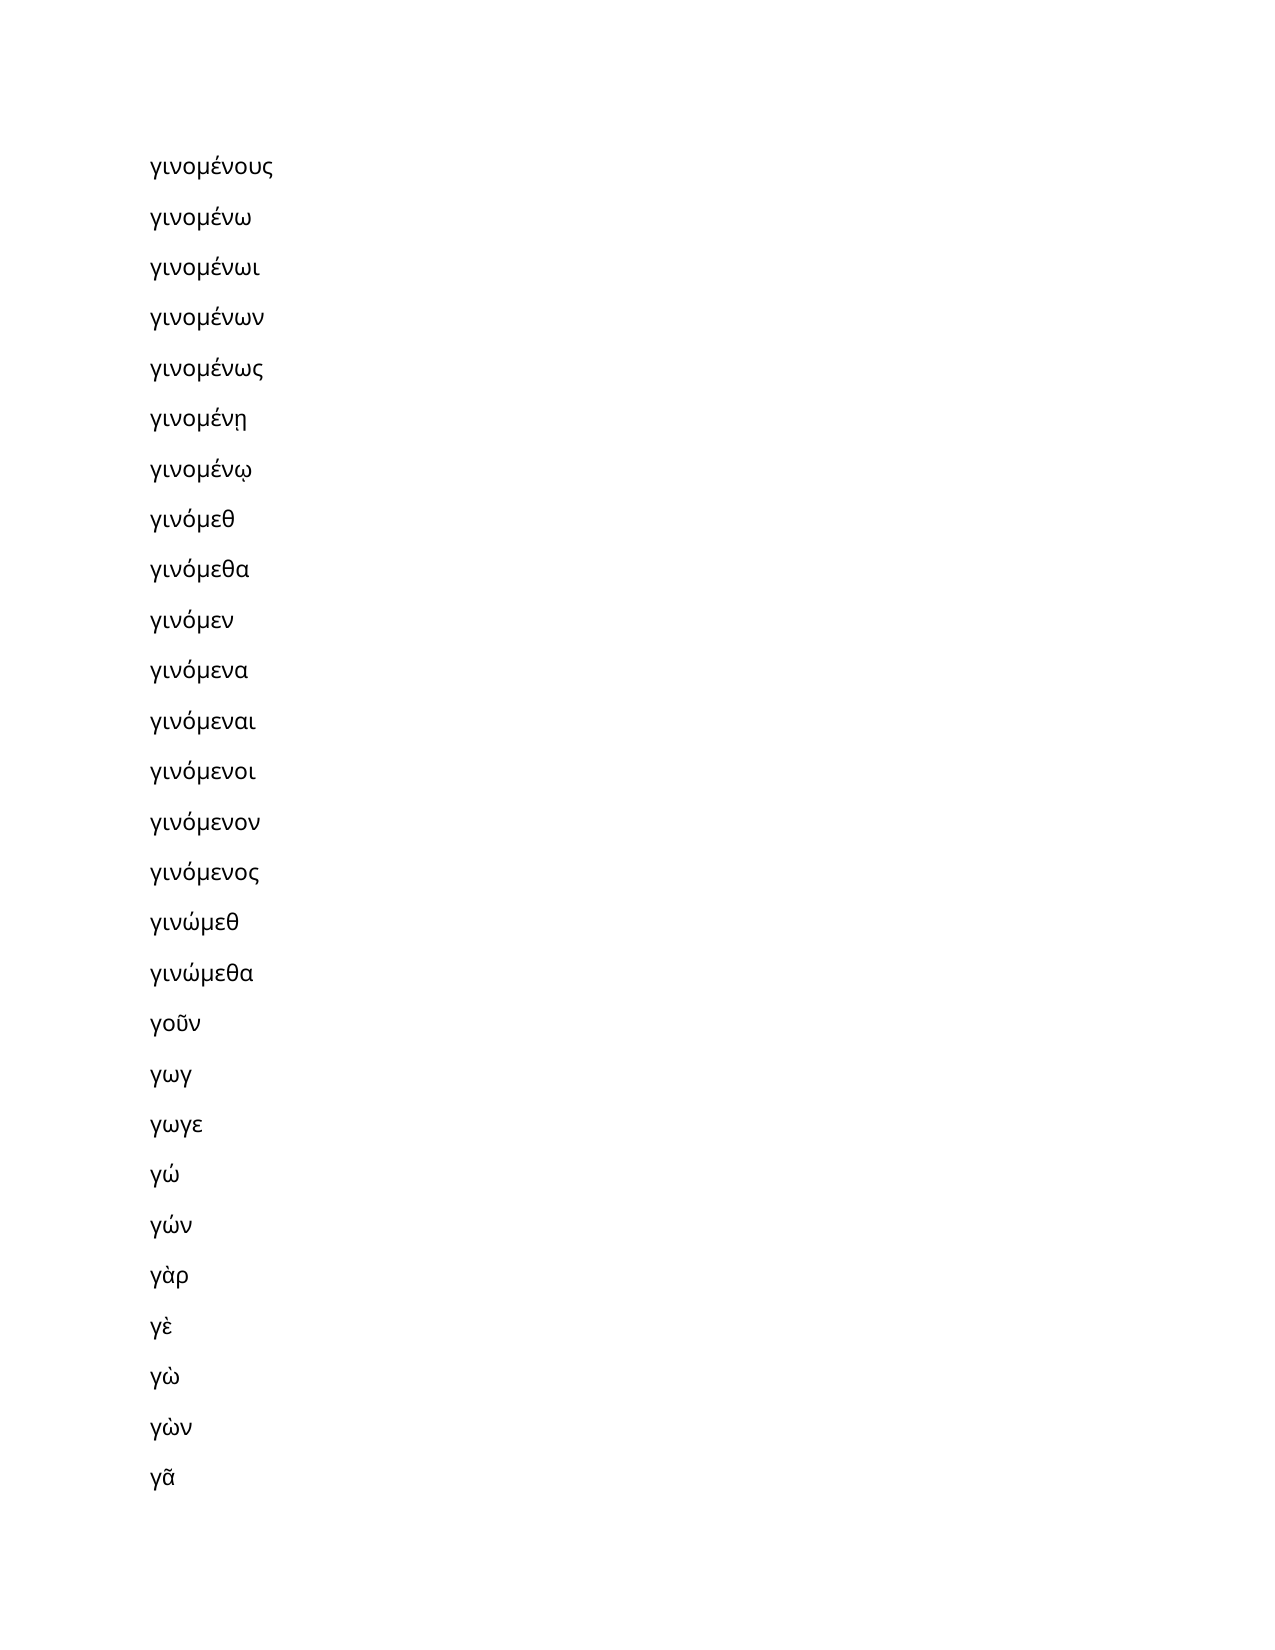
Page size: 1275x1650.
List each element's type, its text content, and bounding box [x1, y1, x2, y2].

text γὲ [150, 1309, 1125, 1341]
text γὼν [150, 1410, 1125, 1442]
text γινώμεθ [150, 906, 1125, 937]
text γινόμενος [150, 856, 1125, 887]
text γινομένως [150, 352, 1125, 383]
text γινομένῳ [150, 452, 1125, 484]
text γώ [150, 1158, 1125, 1189]
text γωγ [150, 1057, 1125, 1089]
text γινώμεθα [150, 957, 1125, 988]
text γινομένω [150, 200, 1125, 232]
text γινόμενον [150, 805, 1125, 837]
text γινομένους [150, 150, 1125, 181]
text γινομένωι [150, 251, 1125, 282]
text γινόμενα [150, 654, 1125, 685]
text γινόμεθ [150, 503, 1125, 534]
text γᾶ [150, 1461, 1125, 1492]
text γών [150, 1209, 1125, 1240]
text γωγε [150, 1108, 1125, 1139]
text γοῦν [150, 1007, 1125, 1038]
text γὰρ [150, 1259, 1125, 1290]
text γινόμεναι [150, 704, 1125, 736]
text γινόμεθα [150, 553, 1125, 584]
text γινομένων [150, 301, 1125, 332]
text γινόμενοι [150, 755, 1125, 786]
text γινομένῃ [150, 402, 1125, 433]
text γινόμεν [150, 604, 1125, 635]
text γὼ [150, 1360, 1125, 1391]
